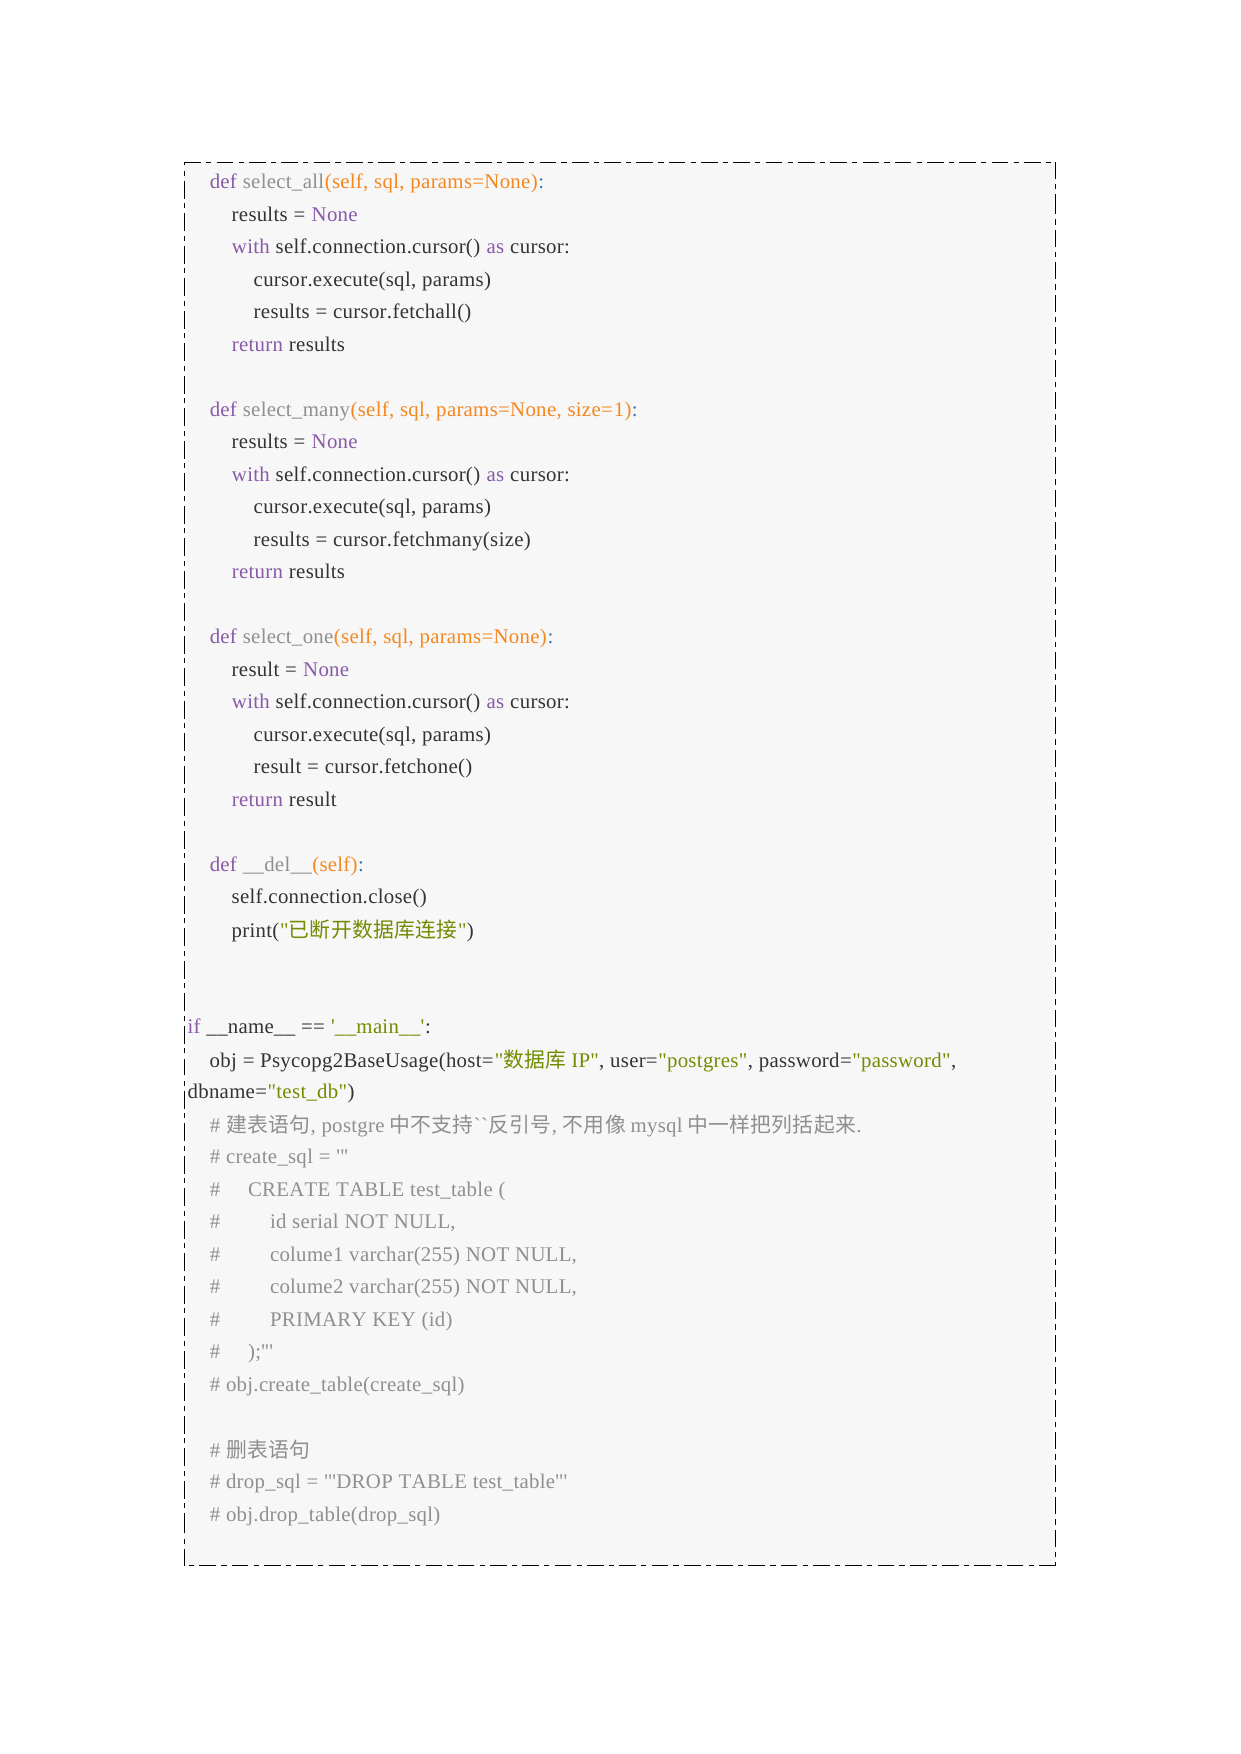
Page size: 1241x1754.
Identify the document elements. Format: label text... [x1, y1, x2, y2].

text # obj.create_table(create_sql) [187, 1368, 1053, 1400]
text cursor.execute(sql, params) [187, 263, 1053, 295]
text result = cursor.fetchone() [187, 750, 1053, 783]
text return results [187, 328, 1053, 360]
text return result [187, 783, 1053, 815]
text # );''' [187, 1335, 1053, 1368]
text def select_all(self, sql, params=None): [184, 162, 1056, 198]
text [187, 230, 1053, 263]
text cursor.execute(sql, params) [187, 490, 1053, 523]
text return results [187, 555, 1053, 588]
text # id serial NOT NULL, [187, 1205, 1053, 1238]
text print("已断开数据库连接") [187, 913, 1053, 945]
text obj = Psycopg2BaseUsage(host="数据库IP", user="postgres", password="password", dbname="test_db") [187, 1043, 1053, 1108]
text # 删表语句 [187, 1433, 1053, 1465]
text with self.connection.cursor() as cursor: [187, 685, 1053, 718]
text results = cursor.fetchall() [187, 295, 1053, 328]
text results = None [187, 425, 1053, 458]
text results = cursor.fetchmany(size) [187, 523, 1053, 555]
text with self.connection.cursor() as cursor: [187, 458, 1053, 490]
text # drop_sql = '''DROP TABLE test_table''' [187, 1465, 1053, 1498]
text # obj.drop_table(drop_sql) [187, 1498, 1053, 1527]
text def select_many(self, sql, params=None, size=1): [187, 393, 1053, 425]
text # 建表语句, postgre中不支持``反引号, 不用像mysql中一样把列括起来. [187, 1108, 1053, 1140]
text # colume1 varchar(255) NOT NULL, [187, 1238, 1053, 1270]
text results = None [187, 198, 1053, 230]
text if __name__ == '__main__': [187, 1010, 1053, 1043]
text # colume2 varchar(255) NOT NULL, [187, 1270, 1053, 1303]
text # create_sql = ''' [187, 1140, 1053, 1173]
text self.connection.close() [187, 880, 1053, 913]
text result = None [187, 653, 1053, 685]
text # CREATE TABLE test_table ( [187, 1173, 1053, 1205]
text # PRIMARY KEY (id) [187, 1303, 1053, 1335]
text cursor.execute(sql, params) [187, 718, 1053, 750]
text def select_one(self, sql, params=None): [187, 620, 1053, 653]
text def __del__(self): [187, 848, 1053, 880]
